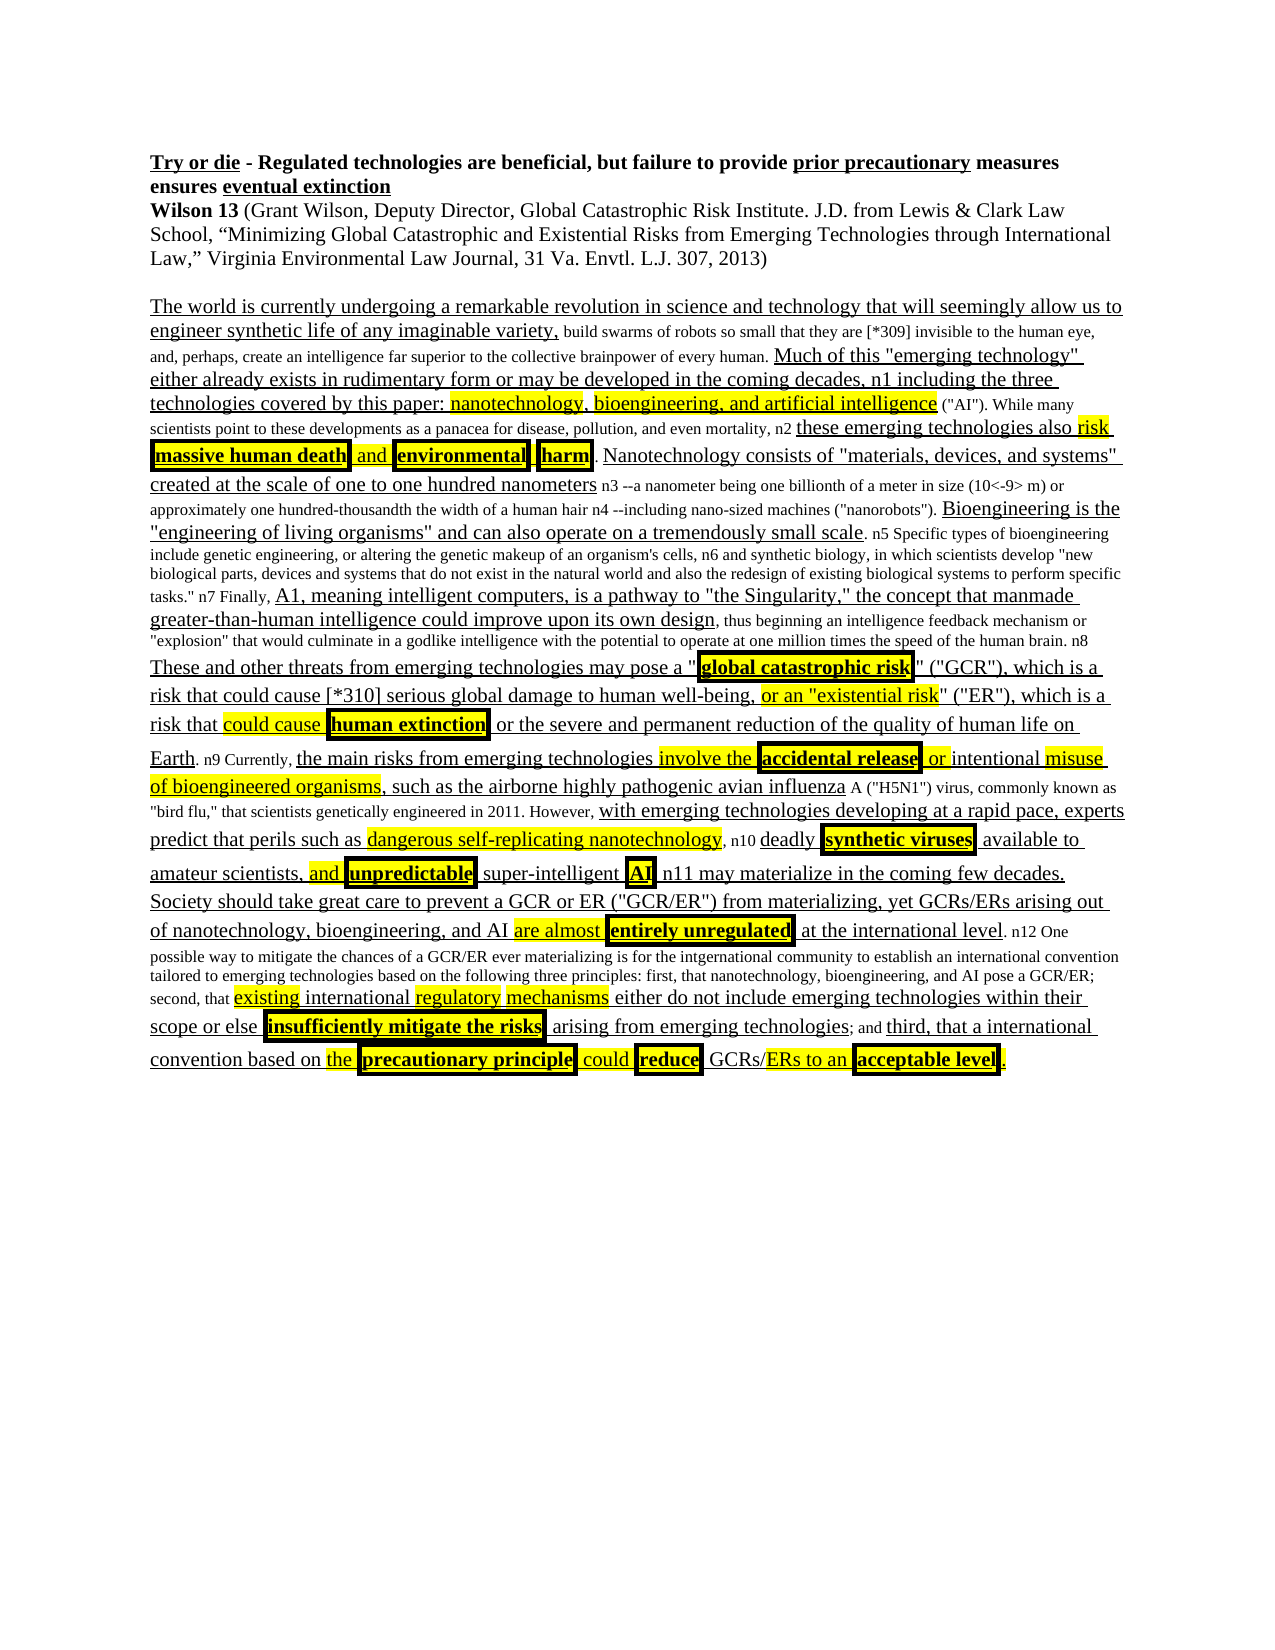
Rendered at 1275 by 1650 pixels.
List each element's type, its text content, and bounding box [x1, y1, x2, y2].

text The world is currently undergoing a remarkable revolution in science and technology that will seemingly allow us to engineer synthetic life of any imaginable variety, build swarms of robots so small that they are [*309] invisible to the human eye, and, perhaps, create an intelligence far superior to the collective brainpower of every human. Much of this "emerging technology" either already exists in rudimentary form or may be developed in the coming decades, n1 including the three technologies covered by this paper: nanotechnology, bioengineering, and artificial intelligence ("AI"). While many scientists point to these developments as a panacea for disease, pollution, and even mortality, n2 these emerging technologies also risk massive human death and environmental harm. Nanotechnology consists of "materials, devices, and systems" created at the scale of one to one hundred nanometers n3 --a nanometer being one billionth of a meter in size (10<-9> m) or approximately one hundred-thousandth the width of a human hair n4 --including nano-sized machines ("nanorobots"). Bioengineering is the "engineering of living organisms" and can also operate on a tremendously small scale. n5 Specific types of bioengineering include genetic engineering, or altering the genetic makeup of an organism's cells, n6 and synthetic biology, in which scientists develop "new biological parts, devices and systems that do not exist in the natural world and also the redesign of existing biological systems to perform specific tasks." n7 Finally, A1, meaning intelligent computers, is a pathway to "the Singularity," the concept that manmade greater-than-human intelligence could improve upon its own design, thus beginning an intelligence feedback mechanism or "explosion" that would culminate in a godlike intelligence with the potential to operate at one million times the speed of the human brain. n8 These and other threats from emerging technologies may pose a "global catastrophic risk" ("GCR"), which is a risk that could cause [*310] serious global damage to human well-being, or an "existential risk" ("ER"), which is a risk that could cause human extinction or the severe and permanent reduction of the quality of human life on Earth. n9 Currently, the main risks from emerging technologies involve the accidental release or intentional misuse of bioengineered organisms, such as the airborne highly pathogenic avian influenza A ("H5N1") virus, commonly known as "bird flu," that scientists genetically engineered in 2011. However, with emerging technologies developing at a rapid pace, experts predict that perils such as dangerous self-replicating nanotechnology, n10 deadly synthetic viruses available to amateur scientists, and unpredictable super-intelligent AI n11 may materialize in the coming few decades. Society should take great care to prevent a GCR or ER ("GCR/ER") from materializing, yet GCRs/ERs arising out of nanotechnology, bioengineering, and AI are almost entirely unregulated at the international level. n12 One possible way to mitigate the chances of a GCR/ER ever materializing is for the intgernational community to establish an international convention tailored to emerging technologies based on the following three principles: first, that nanotechnology, bioengineering, and AI pose a GCR/ER; second, that existing international regulatory mechanisms either do not include emerging technologies within their scope or else insufficiently mitigate the risks arising from emerging technologies; and third, that a international convention based on the precautionary principle could reduce GCRs/ERs to an acceptable level. [150, 294, 1125, 1076]
subtitle Try or die - Regulated technologies are beneficial, but failure to provide prior precautionary measures ensures eventual extinction [150, 150, 1125, 198]
text Wilson 13 (Grant Wilson, Deputy Director, Global Catastrophic Risk Institute. J.D. from Lewis & Clark Law School, “Minimizing Global Catastrophic and Existential Risks from Emerging Technologies through International Law,” Virginia Environmental Law Journal, 31 Va. Envtl. L.J. 307, 2013) [150, 198, 1125, 270]
